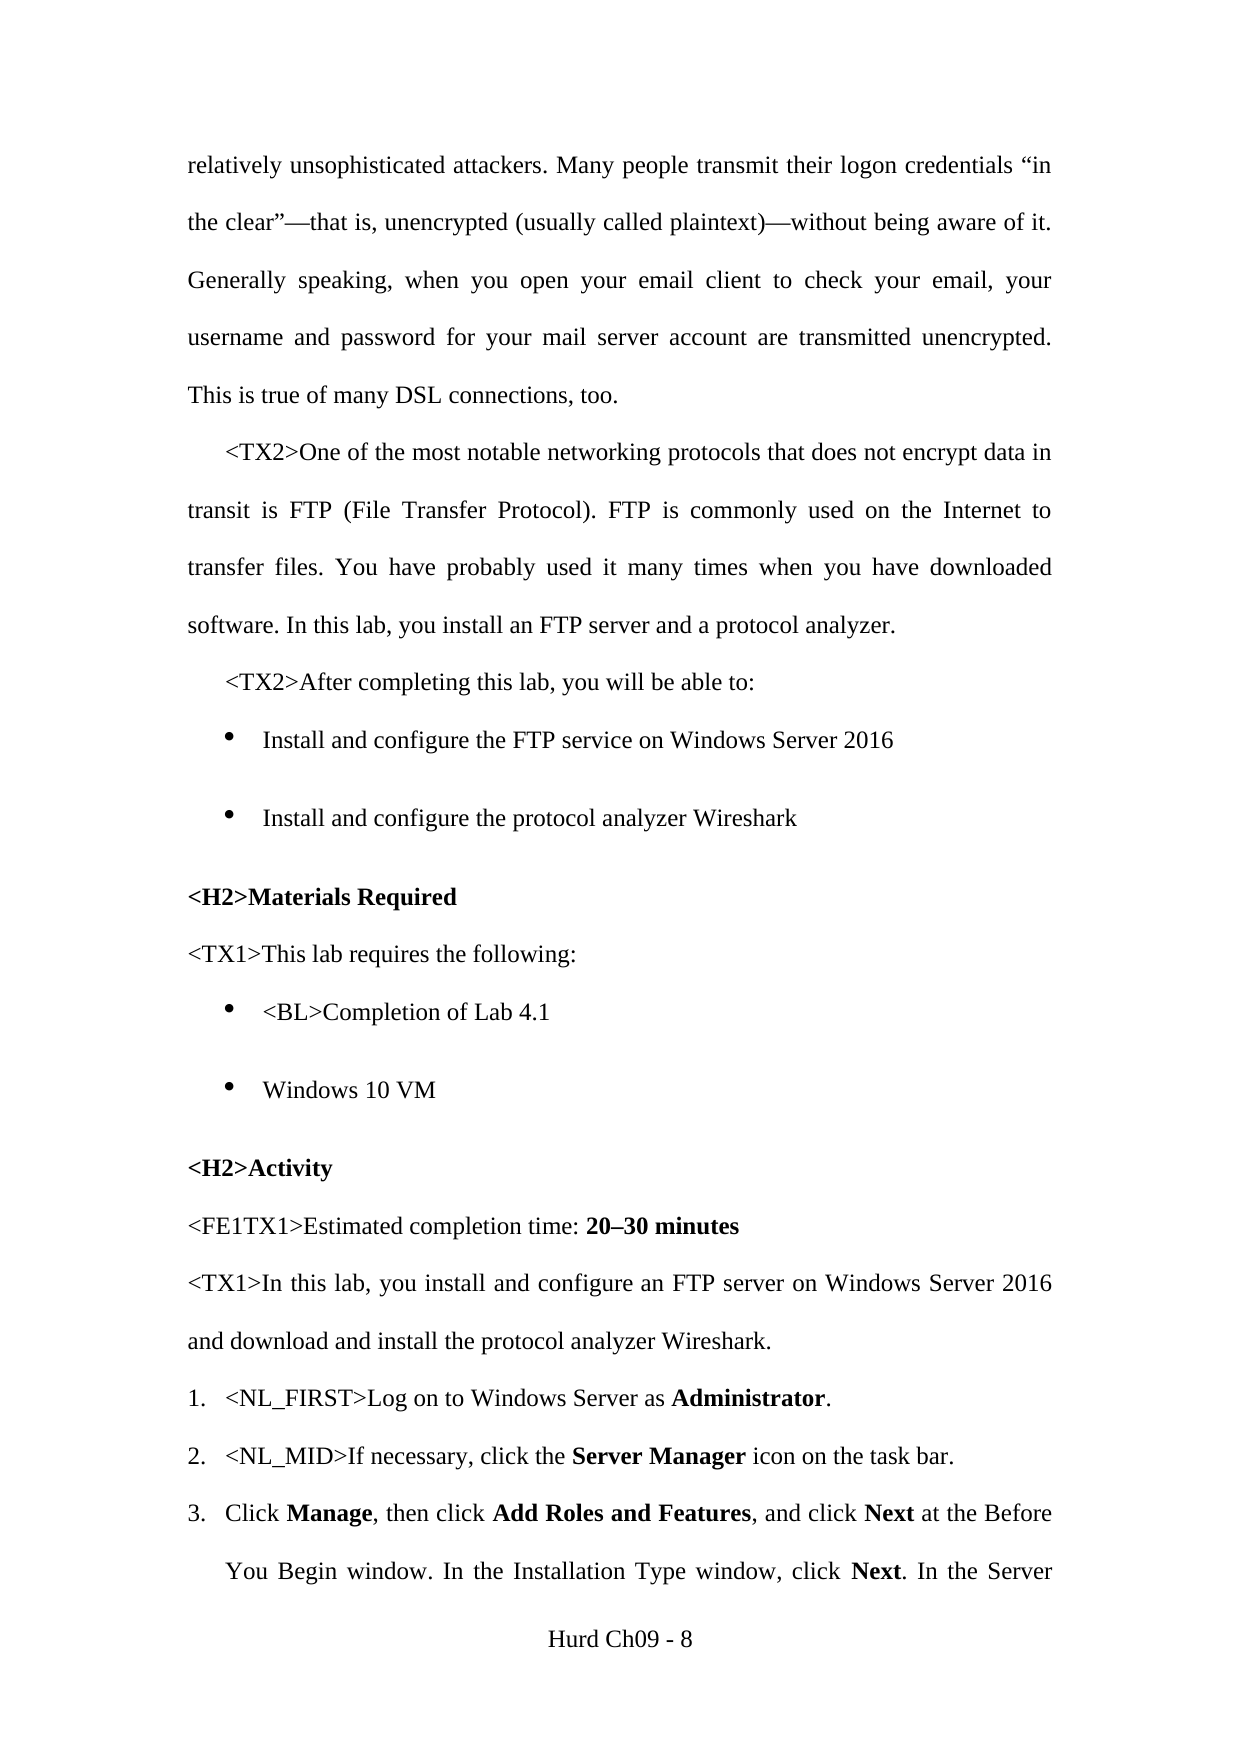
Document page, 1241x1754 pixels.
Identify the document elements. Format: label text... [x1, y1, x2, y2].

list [187, 1498, 1053, 1584]
text <TX2>After completing this lab, you will be able to: [187, 667, 1053, 696]
list <NL_MID>If necessary, click the Server Manager icon on the task bar. [187, 1441, 1053, 1469]
text <TX2>One of the most notable networking protocols that does not encrypt data in transit is FTP (File Transfer Protocol). FTP is commonly used on the Internet to transfer files. You have probably used it many times when you have downloaded software. In this lab, you install an FTP server and a protocol analyzer. [187, 437, 1053, 639]
list <NL_FIRST>Log on to Windows Server as Administrator. [187, 1383, 1053, 1412]
list Install and configure the FTP service on Windows Server 2016 [225, 725, 1053, 754]
text <H2>Materials Required [187, 882, 1053, 910]
list <BL>Completion of Lab 4.1 [225, 997, 1053, 1025]
text <FE1TX1>Estimated completion time: 20–30 minutes [187, 1211, 1053, 1239]
list Windows 10 VM [225, 1075, 1053, 1104]
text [187, 150, 1053, 409]
text <H2>Activity [187, 1153, 1053, 1182]
text <TX1>This lab requires the following: [187, 939, 1053, 968]
list Install and configure the protocol analyzer Wireshark [225, 803, 1053, 832]
text <TX1>In this lab, you install and configure an FTP server on Windows Server 2016 and download and install the protocol analyzer Wireshark. [187, 1268, 1053, 1354]
